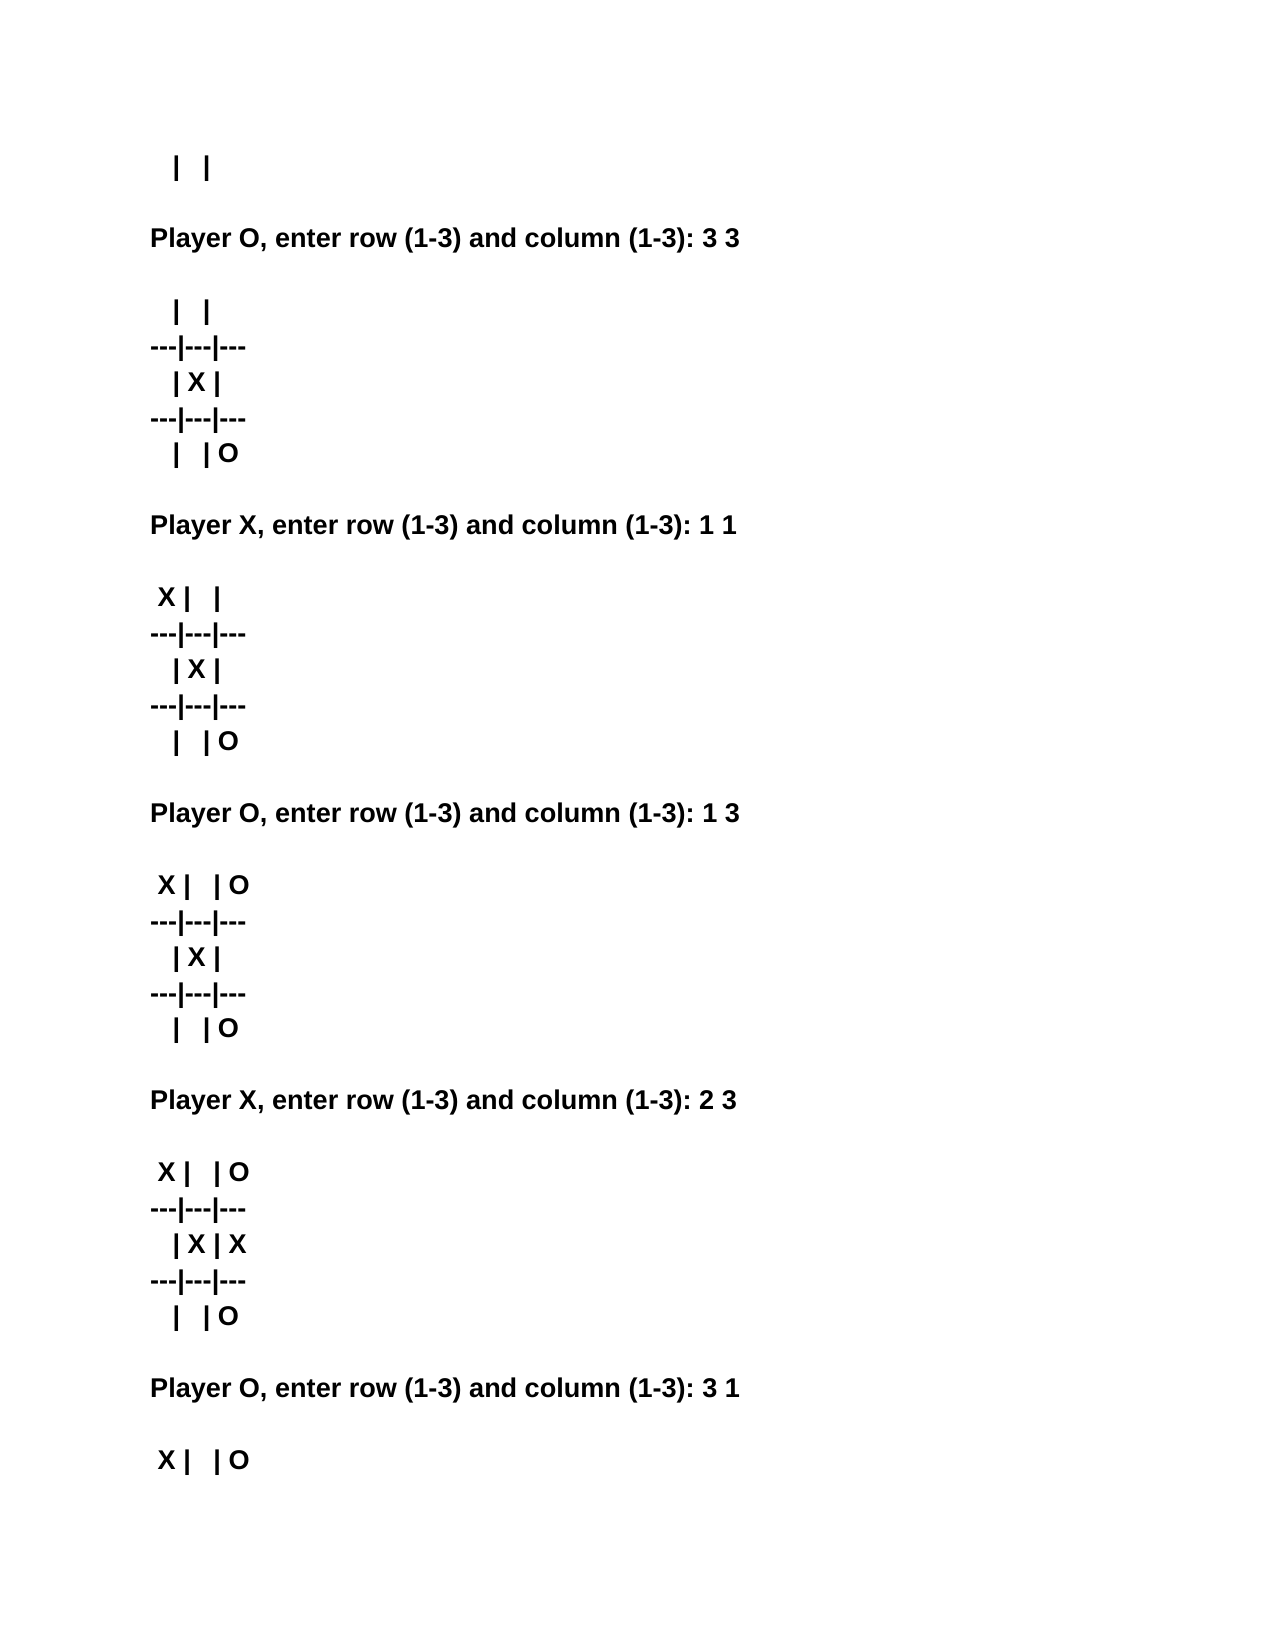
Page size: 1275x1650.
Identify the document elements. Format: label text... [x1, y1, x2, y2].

text ---|---|--- [150, 1264, 1125, 1295]
text | | O [150, 1300, 1125, 1331]
text ---|---|--- [150, 689, 1125, 720]
text X | | O [150, 1444, 1125, 1475]
text | X | [150, 653, 1125, 684]
text | X | X [150, 1228, 1125, 1259]
text | X | [150, 366, 1125, 397]
text | X | [150, 941, 1125, 972]
text Player X, enter row (1-3) and column (1-3): 2 3 [150, 1084, 1125, 1116]
text ---|---|--- [150, 977, 1125, 1008]
text Player O, enter row (1-3) and column (1-3): 3 1 [150, 1372, 1125, 1403]
text | | O [150, 1012, 1125, 1044]
text | | [150, 150, 1125, 181]
text X | | O [150, 1156, 1125, 1187]
text Player O, enter row (1-3) and column (1-3): 1 3 [150, 797, 1125, 828]
text X | | O [150, 869, 1125, 900]
text X | | [150, 581, 1125, 612]
text ---|---|--- [150, 617, 1125, 648]
text | | [150, 294, 1125, 325]
text Player X, enter row (1-3) and column (1-3): 1 1 [150, 509, 1125, 541]
text | | O [150, 725, 1125, 756]
text ---|---|--- [150, 402, 1125, 433]
text ---|---|--- [150, 905, 1125, 936]
text ---|---|--- [150, 330, 1125, 361]
text ---|---|--- [150, 1192, 1125, 1223]
text Player O, enter row (1-3) and column (1-3): 3 3 [150, 222, 1125, 253]
text | | O [150, 437, 1125, 469]
